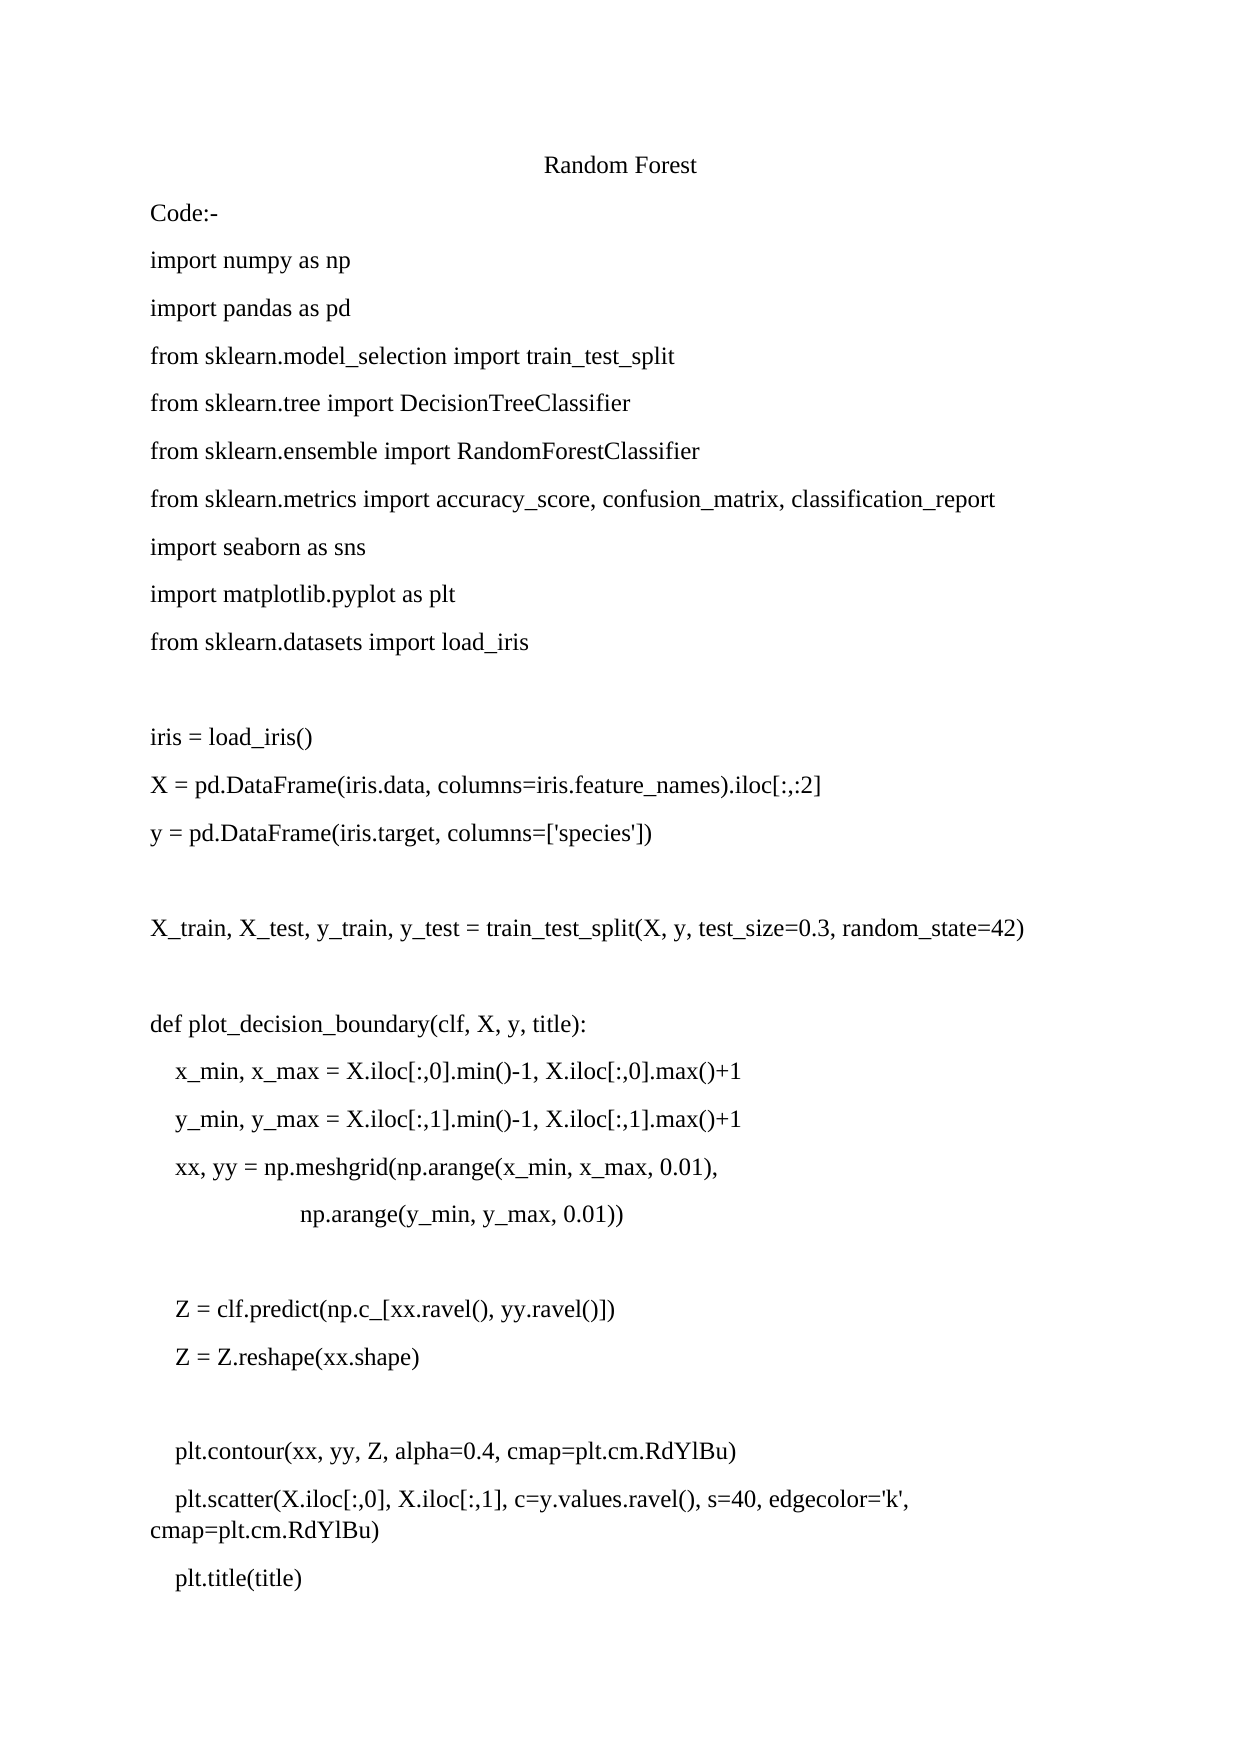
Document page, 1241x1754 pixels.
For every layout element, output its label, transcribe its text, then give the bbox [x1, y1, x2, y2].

text plt.title(title) [150, 1563, 1090, 1592]
text Z = Z.reshape(xx.shape) [150, 1342, 1090, 1371]
text X_train, X_test, y_train, y_test = train_test_split(X, y, test_size=0.3, random_state=42) [150, 913, 1090, 942]
text y_min, y_max = X.iloc[:,1].min()-1, X.iloc[:,1].max()+1 [150, 1104, 1090, 1133]
text X = pd.DataFrame(iris.data, columns=iris.feature_names).iloc[:,:2] [150, 770, 1090, 799]
text import numpy as np [150, 245, 1090, 274]
text from sklearn.metrics import accuracy_score, confusion_matrix, classification_report [150, 484, 1090, 513]
text from sklearn.tree import DecisionTreeClassifier [150, 388, 1090, 417]
text from sklearn.model_selection import train_test_split [150, 341, 1090, 369]
text import seaborn as sns [150, 532, 1090, 560]
text y = pd.DataFrame(iris.target, columns=['species']) [150, 818, 1090, 847]
text from sklearn.ensemble import RandomForestClassifier [150, 436, 1090, 465]
text import matplotlib.pyplot as plt [150, 579, 1090, 608]
text iris = load_iris() [150, 722, 1090, 751]
text import pandas as pd [150, 293, 1090, 322]
text xx, yy = np.meshgrid(np.arange(x_min, x_max, 0.01), [150, 1152, 1090, 1181]
text def plot_decision_boundary(clf, X, y, title): [150, 1009, 1090, 1037]
text np.arange(y_min, y_max, 0.01)) [150, 1199, 1090, 1228]
text Random Forest [150, 150, 1090, 179]
text plt.scatter(X.iloc[:,0], X.iloc[:,1], c=y.values.ravel(), s=40, edgecolor='k', cmap=plt.cm.RdYlBu) [150, 1484, 1090, 1544]
text plt.contour(xx, yy, Z, alpha=0.4, cmap=plt.cm.RdYlBu) [150, 1436, 1090, 1465]
text x_min, x_max = X.iloc[:,0].min()-1, X.iloc[:,0].max()+1 [150, 1056, 1090, 1085]
text from sklearn.datasets import load_iris [150, 627, 1090, 656]
text Z = clf.predict(np.c_[xx.ravel(), yy.ravel()]) [150, 1294, 1090, 1323]
text Code:- [150, 198, 1090, 226]
